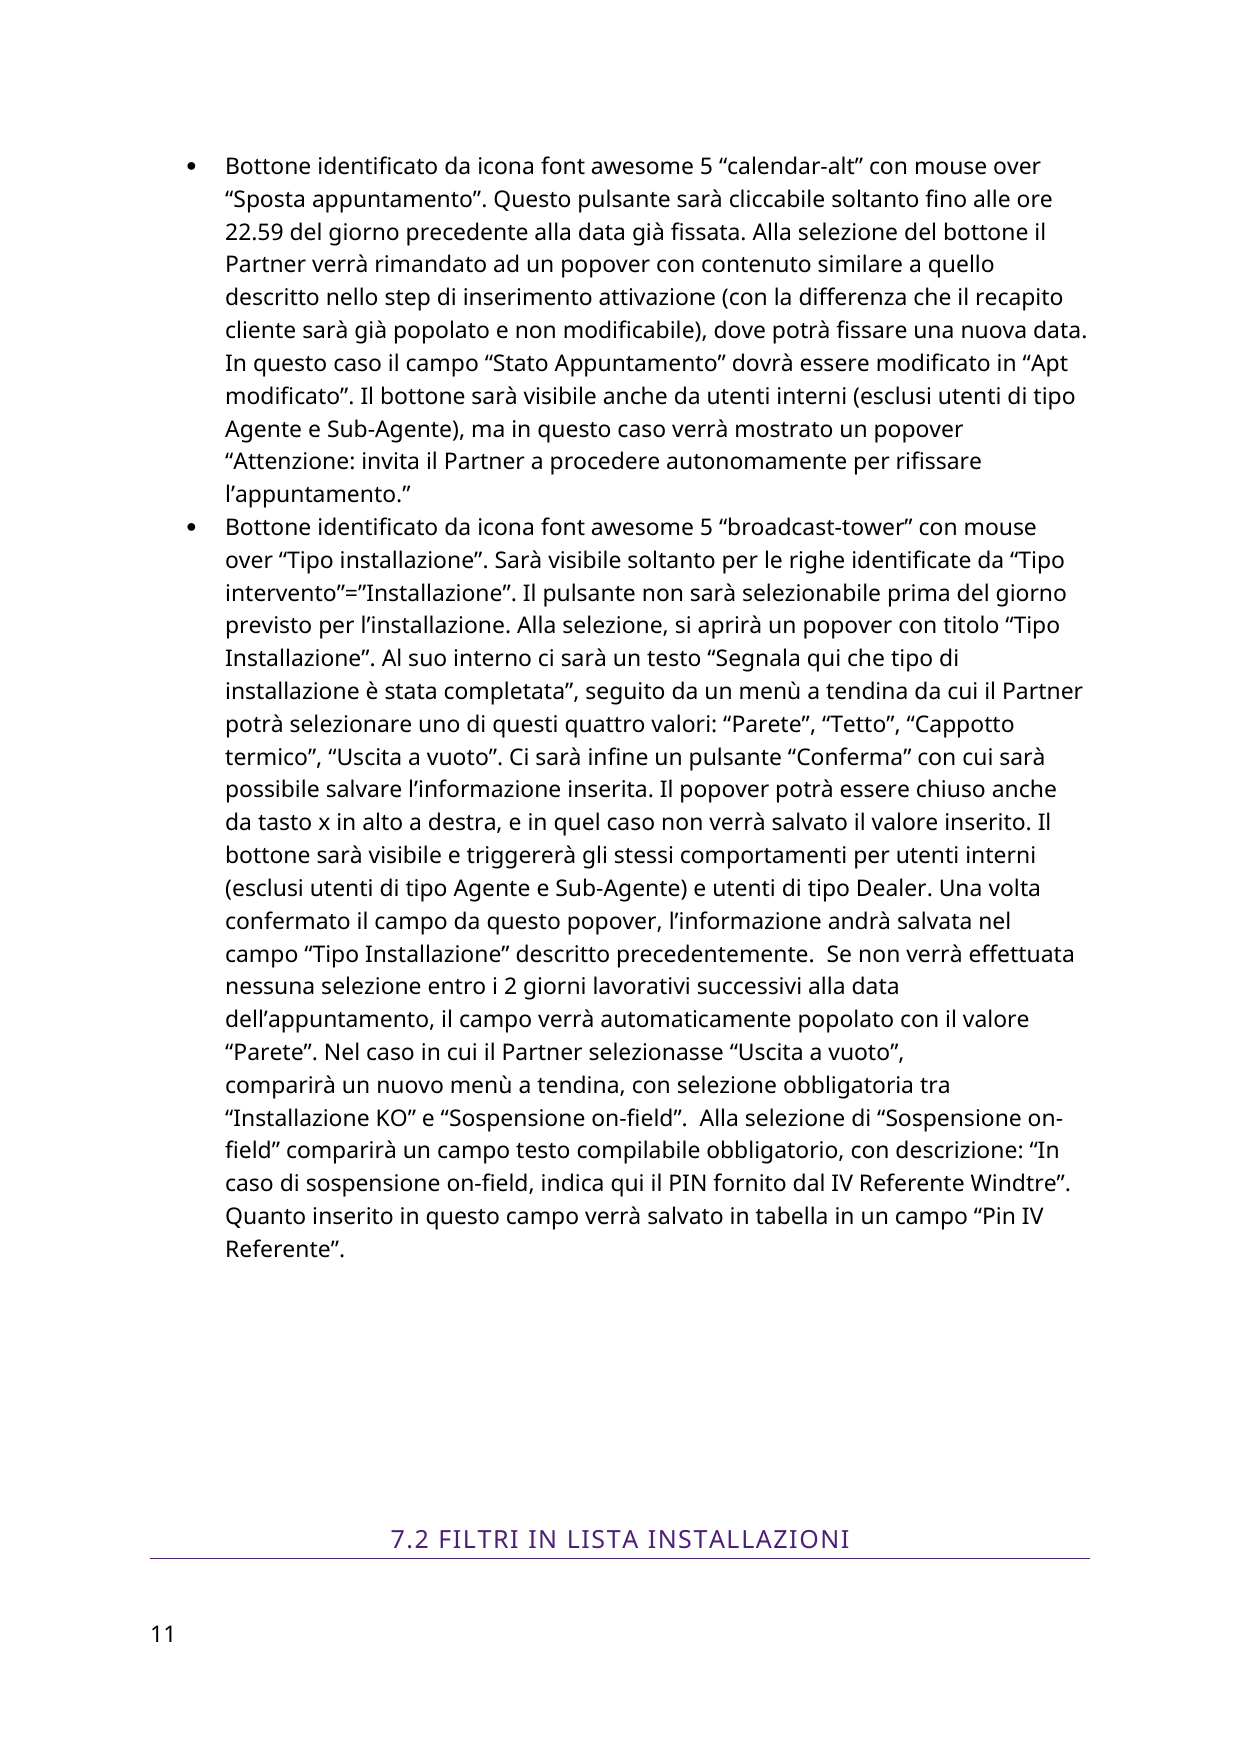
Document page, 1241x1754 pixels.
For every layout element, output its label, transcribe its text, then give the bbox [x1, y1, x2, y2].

list comparirà un nuovo menù a tendina, con selezione obbligatoria tra “Installazione KO” e “Sospensione on-field”. Alla selezione di “Sospensione on-field” comparirà un campo testo compilabile obbligatorio, con descrizione: “In caso di sospensione on-field, indica qui il PIN fornito dal IV Referente Windtre”. Quanto inserito in questo campo verrà salvato in tabella in un campo “Pin IV Referente”. [225, 1069, 1090, 1264]
list Bottone identificato da icona font awesome 5 “calendar-alt” con mouse over “Sposta appuntamento”. Questo pulsante sarà cliccabile soltanto fino alle ore 22.59 del giorno precedente alla data già fissata. Alla selezione del bottone il Partner verrà rimandato ad un popover con contenuto similare a quello descritto nello step di inserimento attivazione (con la differenza che il recapito cliente sarà già popolato e non modificabile), dove potrà fissare una nuova data. In questo caso il campo “Stato Appuntamento” dovrà essere modificato in “Apt modificato”. Il bottone sarà visibile anche da utenti interni (esclusi utenti di tipo Agente e Sub-Agente), ma in questo caso verrà mostrato un popover “Attenzione: invita il Partner a procedere autonomamente per rifissare l’appuntamento.” [187, 150, 1090, 509]
subtitle 7.2 Filtri in Lista Installazioni [150, 1522, 1090, 1558]
list Bottone identificato da icona font awesome 5 “broadcast-tower” con mouse over “Tipo installazione”. Sarà visibile soltanto per le righe identificate da “Tipo intervento”=”Installazione”. Il pulsante non sarà selezionabile prima del giorno previsto per l’installazione. Alla selezione, si aprirà un popover con titolo “Tipo Installazione”. Al suo interno ci sarà un testo “Segnala qui che tipo di installazione è stata completata”, seguito da un menù a tendina da cui il Partner potrà selezionare uno di questi quattro valori: “Parete”, “Tetto”, “Cappotto termico”, “Uscita a vuoto”. Ci sarà infine un pulsante “Conferma” con cui sarà possibile salvare l’informazione inserita. Il popover potrà essere chiuso anche da tasto x in alto a destra, e in quel caso non verrà salvato il valore inserito. Il bottone sarà visibile e triggererà gli stessi comportamenti per utenti interni (esclusi utenti di tipo Agente e Sub-Agente) e utenti di tipo Dealer. Una volta confermato il campo da questo popover, l’informazione andrà salvata nel campo “Tipo Installazione” descritto precedentemente. Se non verrà effettuata nessuna selezione entro i 2 giorni lavorativi successivi alla data dell’appuntamento, il campo verrà automaticamente popolato con il valore “Parete”. Nel caso in cui il Partner selezionasse “Uscita a vuoto”, [187, 511, 1090, 1067]
